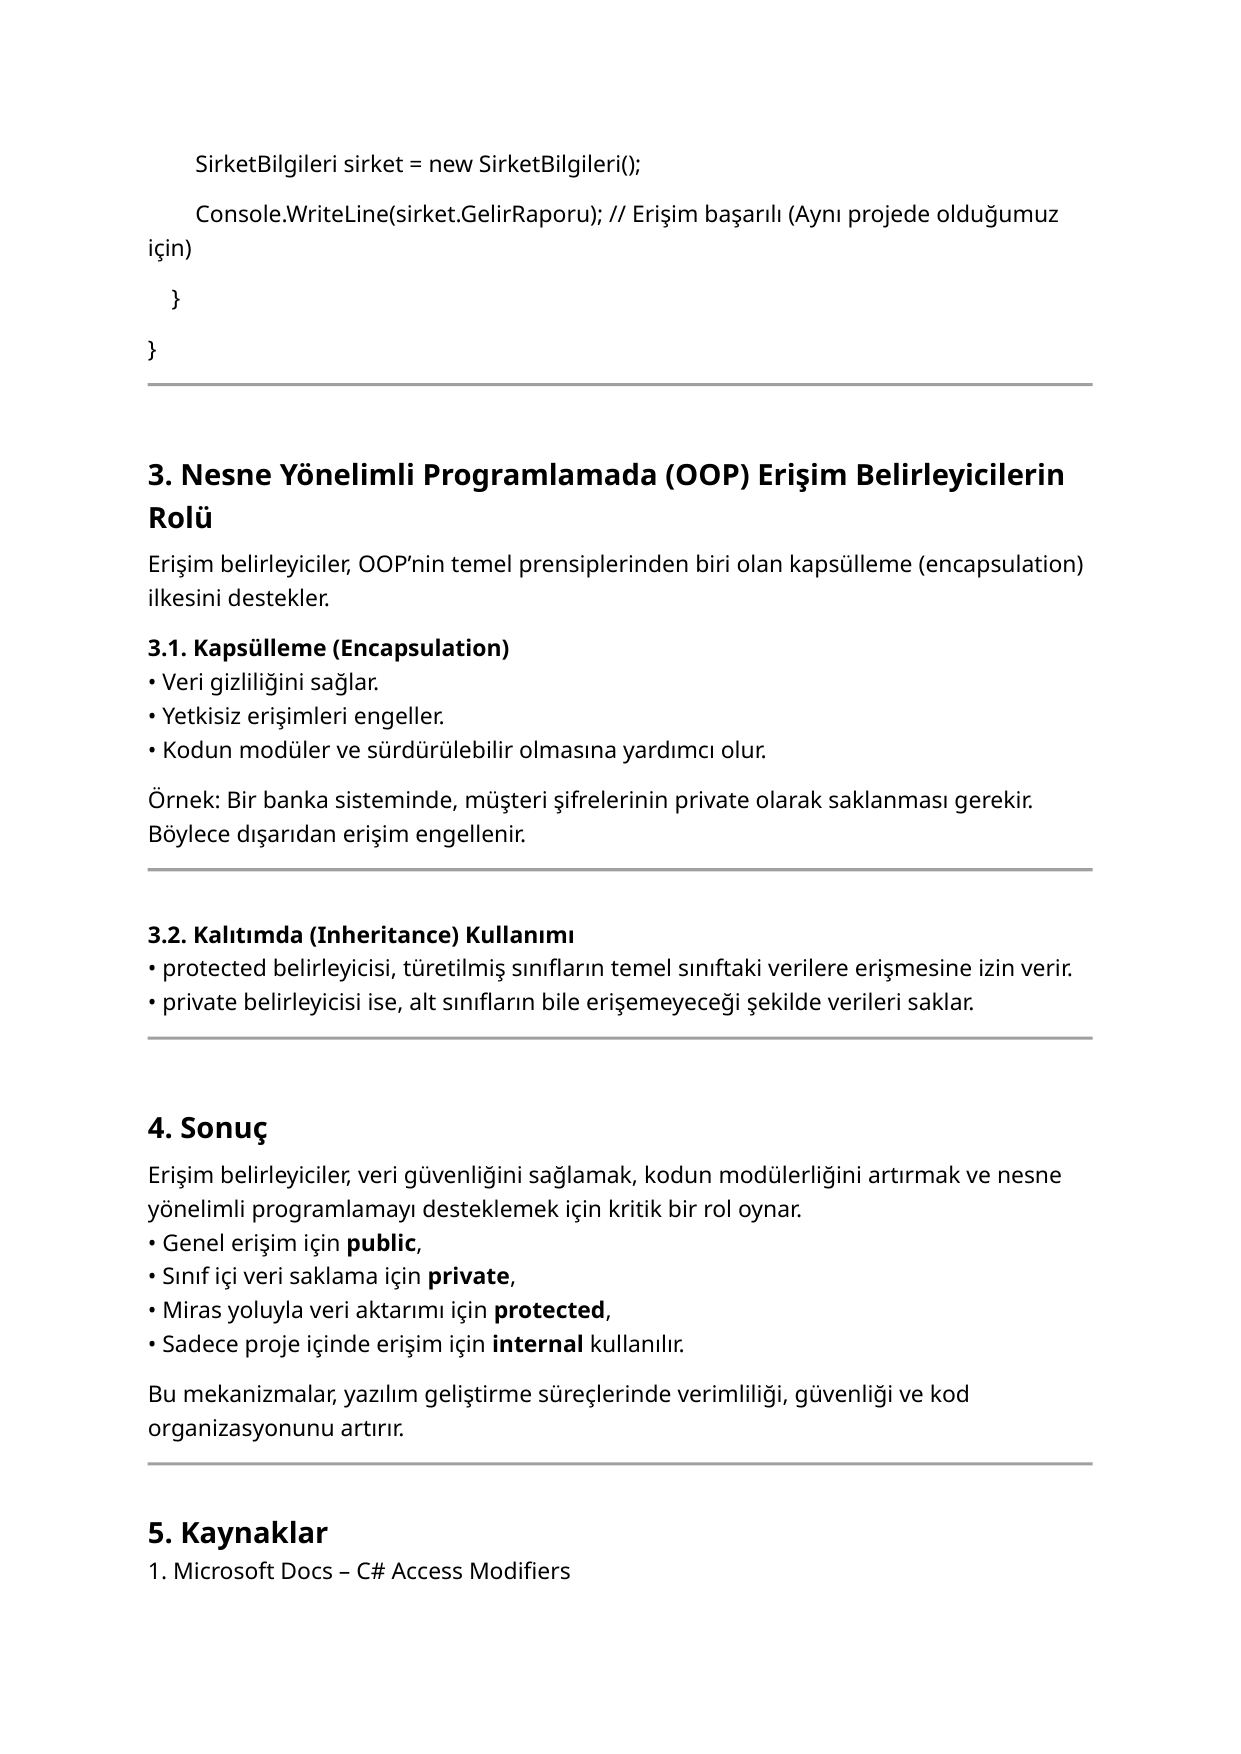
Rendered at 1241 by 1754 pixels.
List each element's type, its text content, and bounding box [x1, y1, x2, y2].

subtitle 3. Nesne Yönelimli Programlamada (OOP) Erişim Belirleyicilerin Rolü [148, 454, 1093, 537]
text } [148, 333, 1093, 364]
text Örnek: Bir banka sisteminde, müşteri şifrelerinin private olarak saklanması gerekir. Böylece dışarıdan erişim engellenir. [148, 784, 1093, 849]
text Erişim belirleyiciler, veri güvenliğini sağlamak, kodun modülerliğini artırmak ve nesne yönelimli programlamayı desteklemek için kritik bir rol oynar. • Genel erişim için public, • Sınıf içi veri saklama için private, • Miras yoluyla veri aktarımı için protected, • Sadece proje içinde erişim için internal kullanılır. [148, 1159, 1093, 1359]
text 3.1. Kapsülleme (Encapsulation) • Veri gizliliğini sağlar. • Yetkisiz erişimleri engeller. • Kodun modüler ve sürdürülebilir olmasına yardımcı olur. [148, 632, 1093, 765]
text Console.WriteLine(sirket.GelirRaporu); // Erişim başarılı (Aynı projede olduğumuz için) [148, 198, 1093, 263]
text SirketBilgileri sirket = new SirketBilgileri(); [148, 148, 1093, 179]
subtitle 4. Sonuç [148, 1108, 1093, 1147]
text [148, 1513, 1093, 1586]
text } [148, 282, 1093, 313]
text 3.2. Kalıtımda (Inheritance) Kullanımı • protected belirleyicisi, türetilmiş sınıfların temel sınıftaki verilere erişmesine izin verir. • private belirleyicisi ise, alt sınıfların bile erişemeyeceği şekilde verileri saklar. [148, 919, 1093, 1017]
text Bu mekanizmalar, yazılım geliştirme süreçlerinde verimliliği, güvenliği ve kod organizasyonunu artırır. [148, 1378, 1093, 1443]
text Erişim belirleyiciler, OOP’nin temel prensiplerinden biri olan kapsülleme (encapsulation) ilkesini destekler. [148, 548, 1093, 613]
